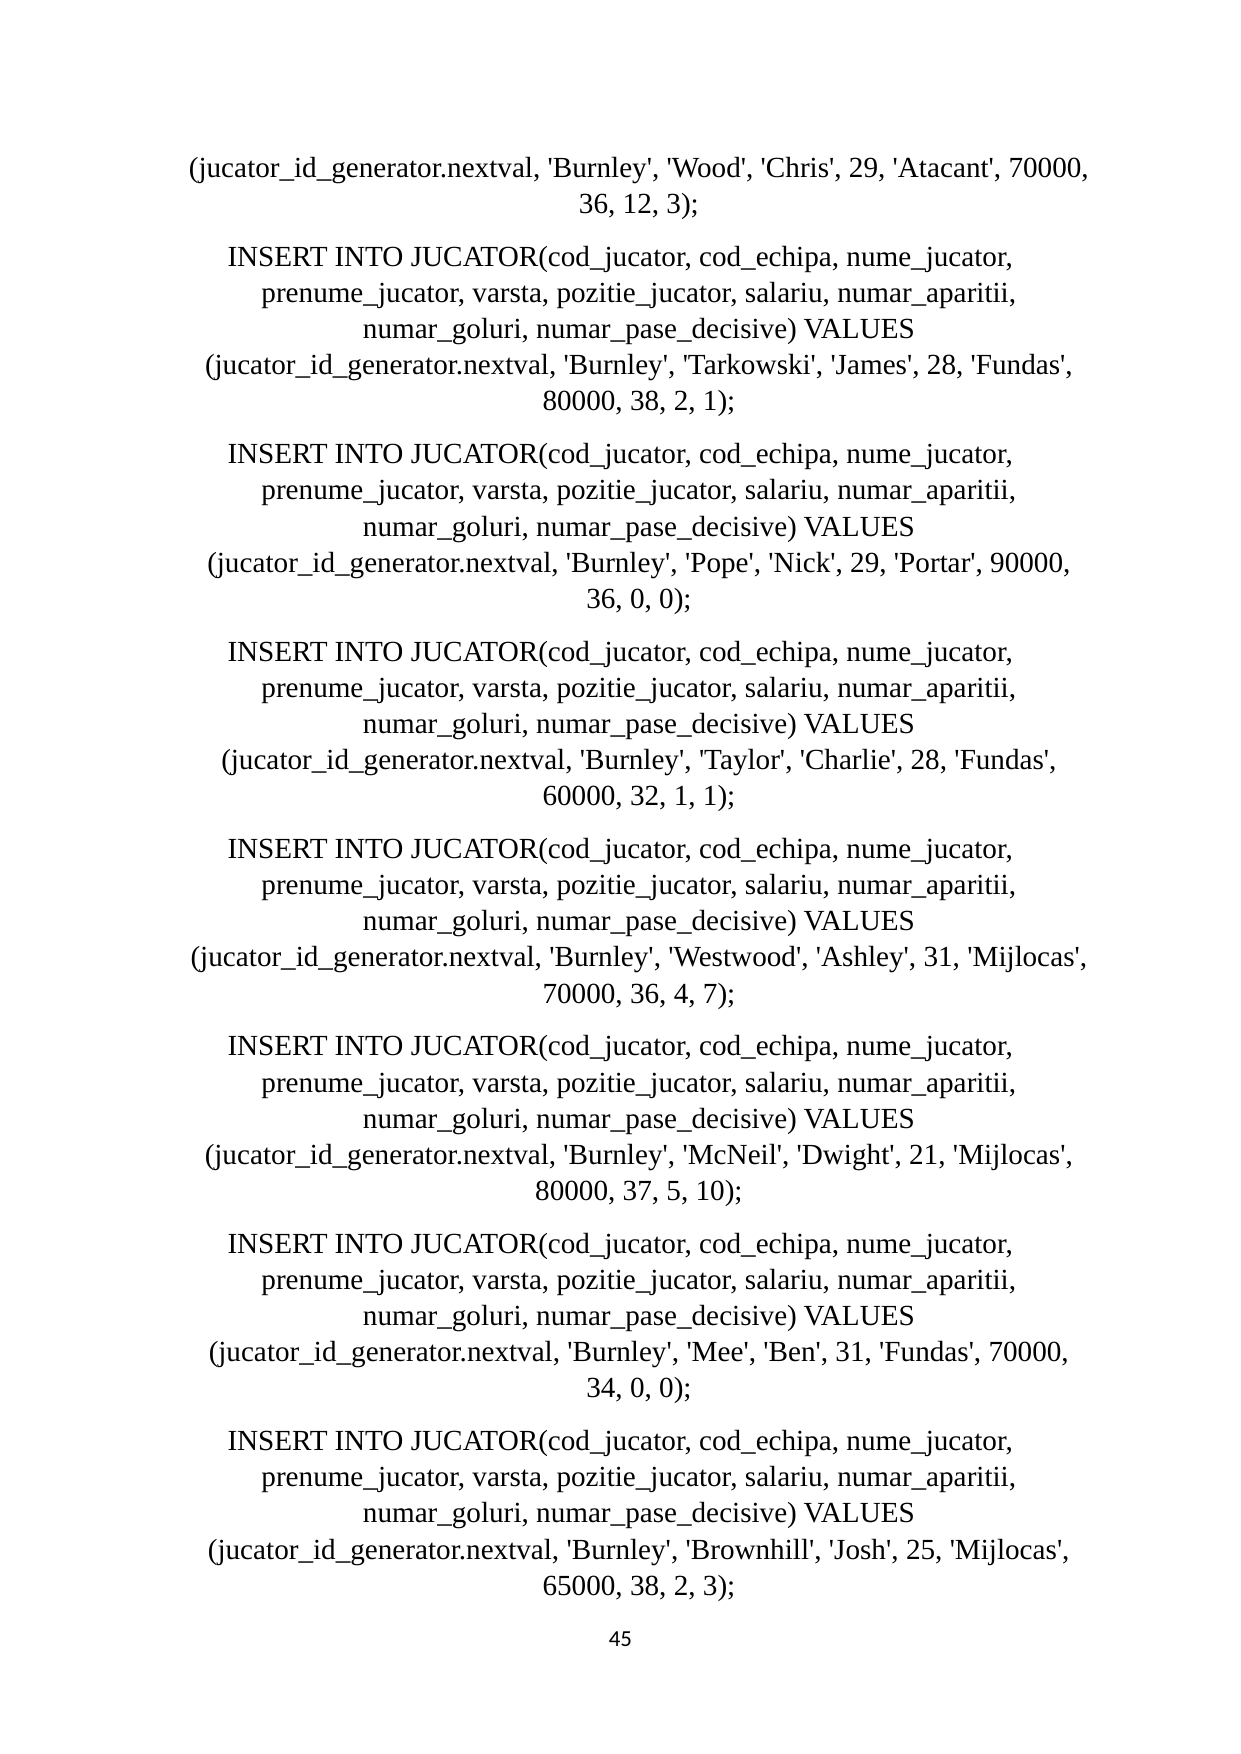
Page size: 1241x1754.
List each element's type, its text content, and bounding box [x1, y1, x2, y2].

text INSERT INTO JUCATOR(cod_jucator, cod_echipa, nume_jucator, prenume_jucator, varsta, pozitie_jucator, salariu, numar_aparitii, numar_goluri, numar_pase_decisive) VALUES (jucator_id_generator.nextval, 'Burnley', 'Brownhill', 'Josh', 25, 'Mijlocas', 65000, 38, 2, 3); [150, 1423, 1090, 1601]
text INSERT INTO JUCATOR(cod_jucator, cod_echipa, nume_jucator, prenume_jucator, varsta, pozitie_jucator, salariu, numar_aparitii, numar_goluri, numar_pase_decisive) VALUES (jucator_id_generator.nextval, 'Burnley', 'Tarkowski', 'James', 28, 'Fundas', 80000, 38, 2, 1); [150, 239, 1090, 417]
text INSERT INTO JUCATOR(cod_jucator, cod_echipa, nume_jucator, prenume_jucator, varsta, pozitie_jucator, salariu, numar_aparitii, numar_goluri, numar_pase_decisive) VALUES (jucator_id_generator.nextval, 'Burnley', 'Mee', 'Ben', 31, 'Fundas', 70000, 34, 0, 0); [150, 1226, 1090, 1404]
text INSERT INTO JUCATOR(cod_jucator, cod_echipa, nume_jucator, prenume_jucator, varsta, pozitie_jucator, salariu, numar_aparitii, numar_goluri, numar_pase_decisive) VALUES (jucator_id_generator.nextval, 'Burnley', 'Taylor', 'Charlie', 28, 'Fundas', 60000, 32, 1, 1); [150, 634, 1090, 812]
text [150, 150, 1090, 220]
text INSERT INTO JUCATOR(cod_jucator, cod_echipa, nume_jucator, prenume_jucator, varsta, pozitie_jucator, salariu, numar_aparitii, numar_goluri, numar_pase_decisive) VALUES (jucator_id_generator.nextval, 'Burnley', 'Westwood', 'Ashley', 31, 'Mijlocas', 70000, 36, 4, 7); [150, 831, 1090, 1009]
text INSERT INTO JUCATOR(cod_jucator, cod_echipa, nume_jucator, prenume_jucator, varsta, pozitie_jucator, salariu, numar_aparitii, numar_goluri, numar_pase_decisive) VALUES (jucator_id_generator.nextval, 'Burnley', 'Pope', 'Nick', 29, 'Portar', 90000, 36, 0, 0); [150, 436, 1090, 614]
text INSERT INTO JUCATOR(cod_jucator, cod_echipa, nume_jucator, prenume_jucator, varsta, pozitie_jucator, salariu, numar_aparitii, numar_goluri, numar_pase_decisive) VALUES (jucator_id_generator.nextval, 'Burnley', 'McNeil', 'Dwight', 21, 'Mijlocas', 80000, 37, 5, 10); [150, 1028, 1090, 1207]
